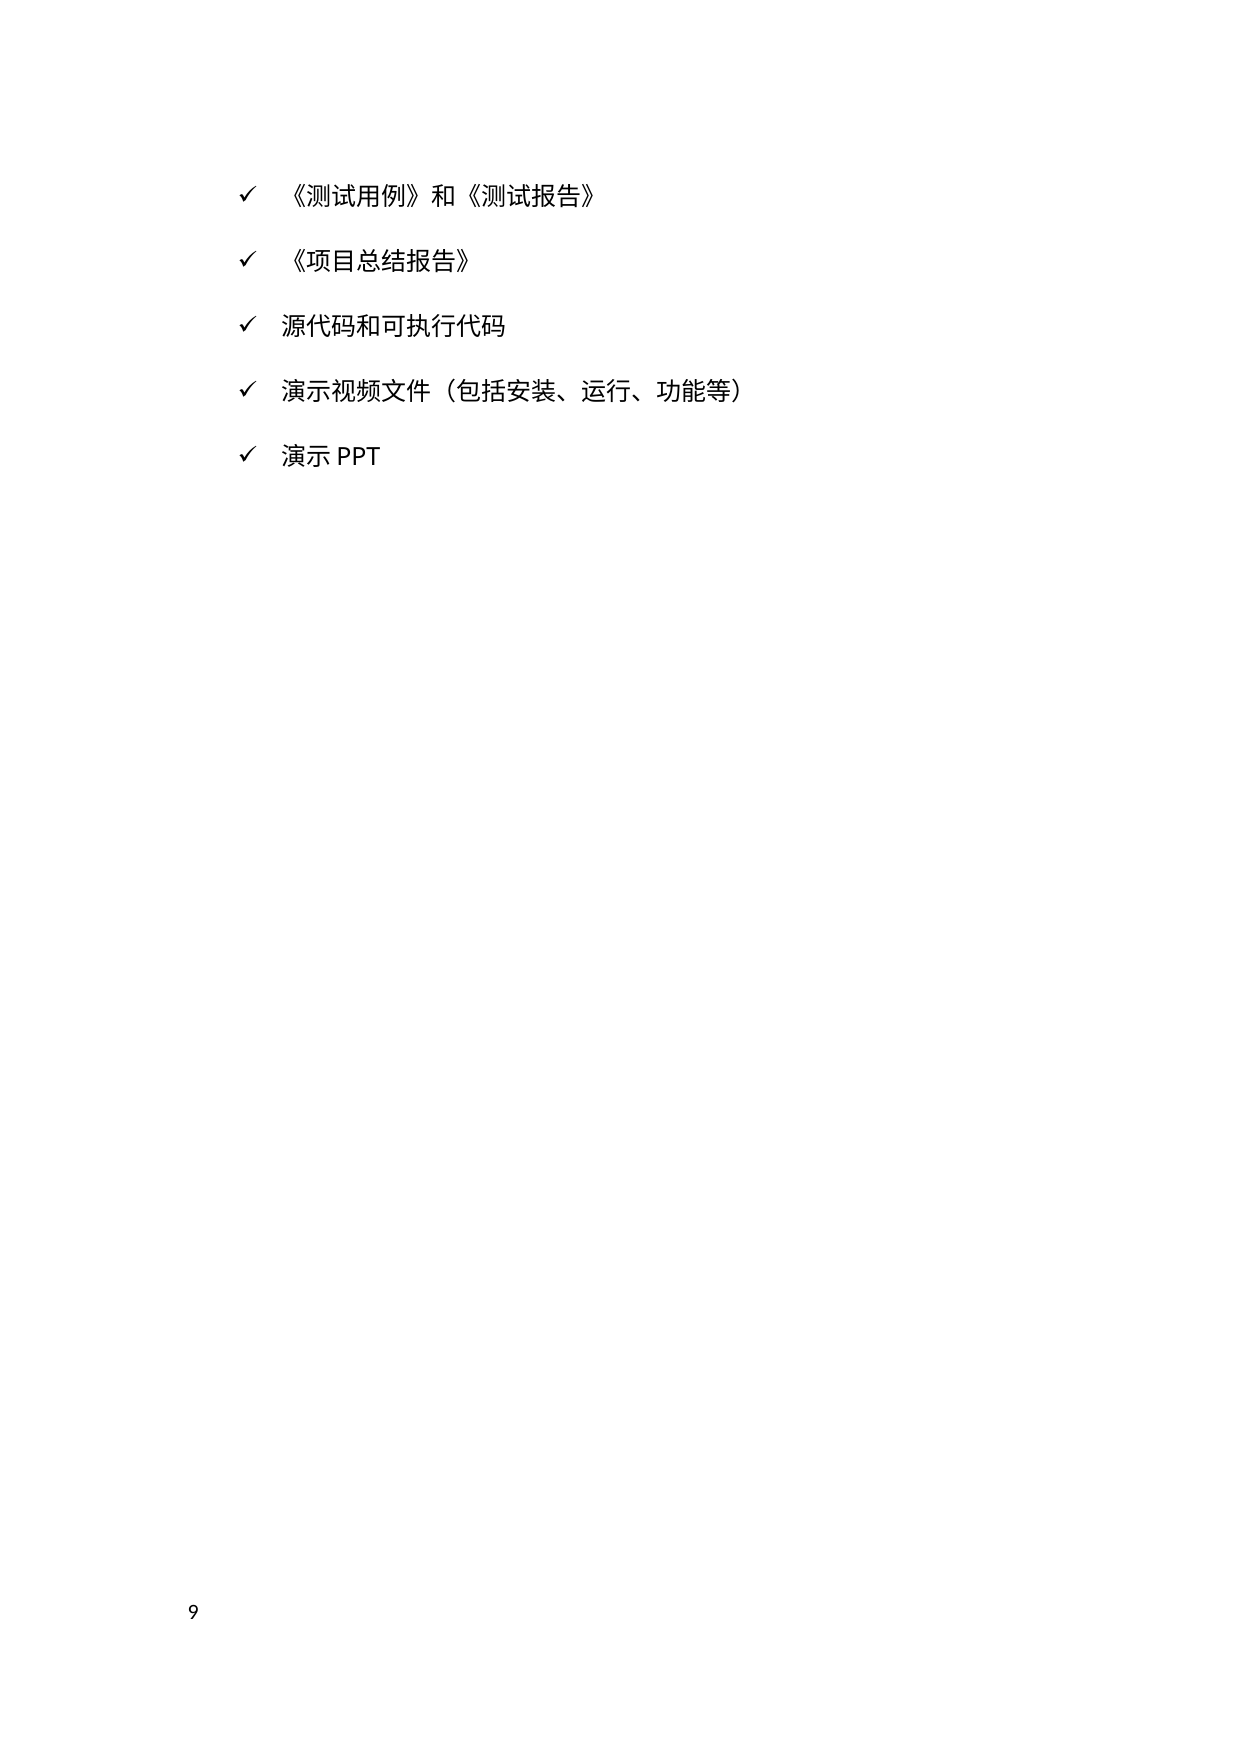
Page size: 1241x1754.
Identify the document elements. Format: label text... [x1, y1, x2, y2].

list 《项目总结报告》 [237, 227, 1053, 292]
list 演示视频文件（包括安装、运行、功能等） [237, 357, 1053, 422]
list 源代码和可执行代码 [237, 292, 1053, 357]
list 《测试用例》和《测试报告》 [237, 162, 1053, 227]
list 演示PPT [237, 422, 1053, 487]
